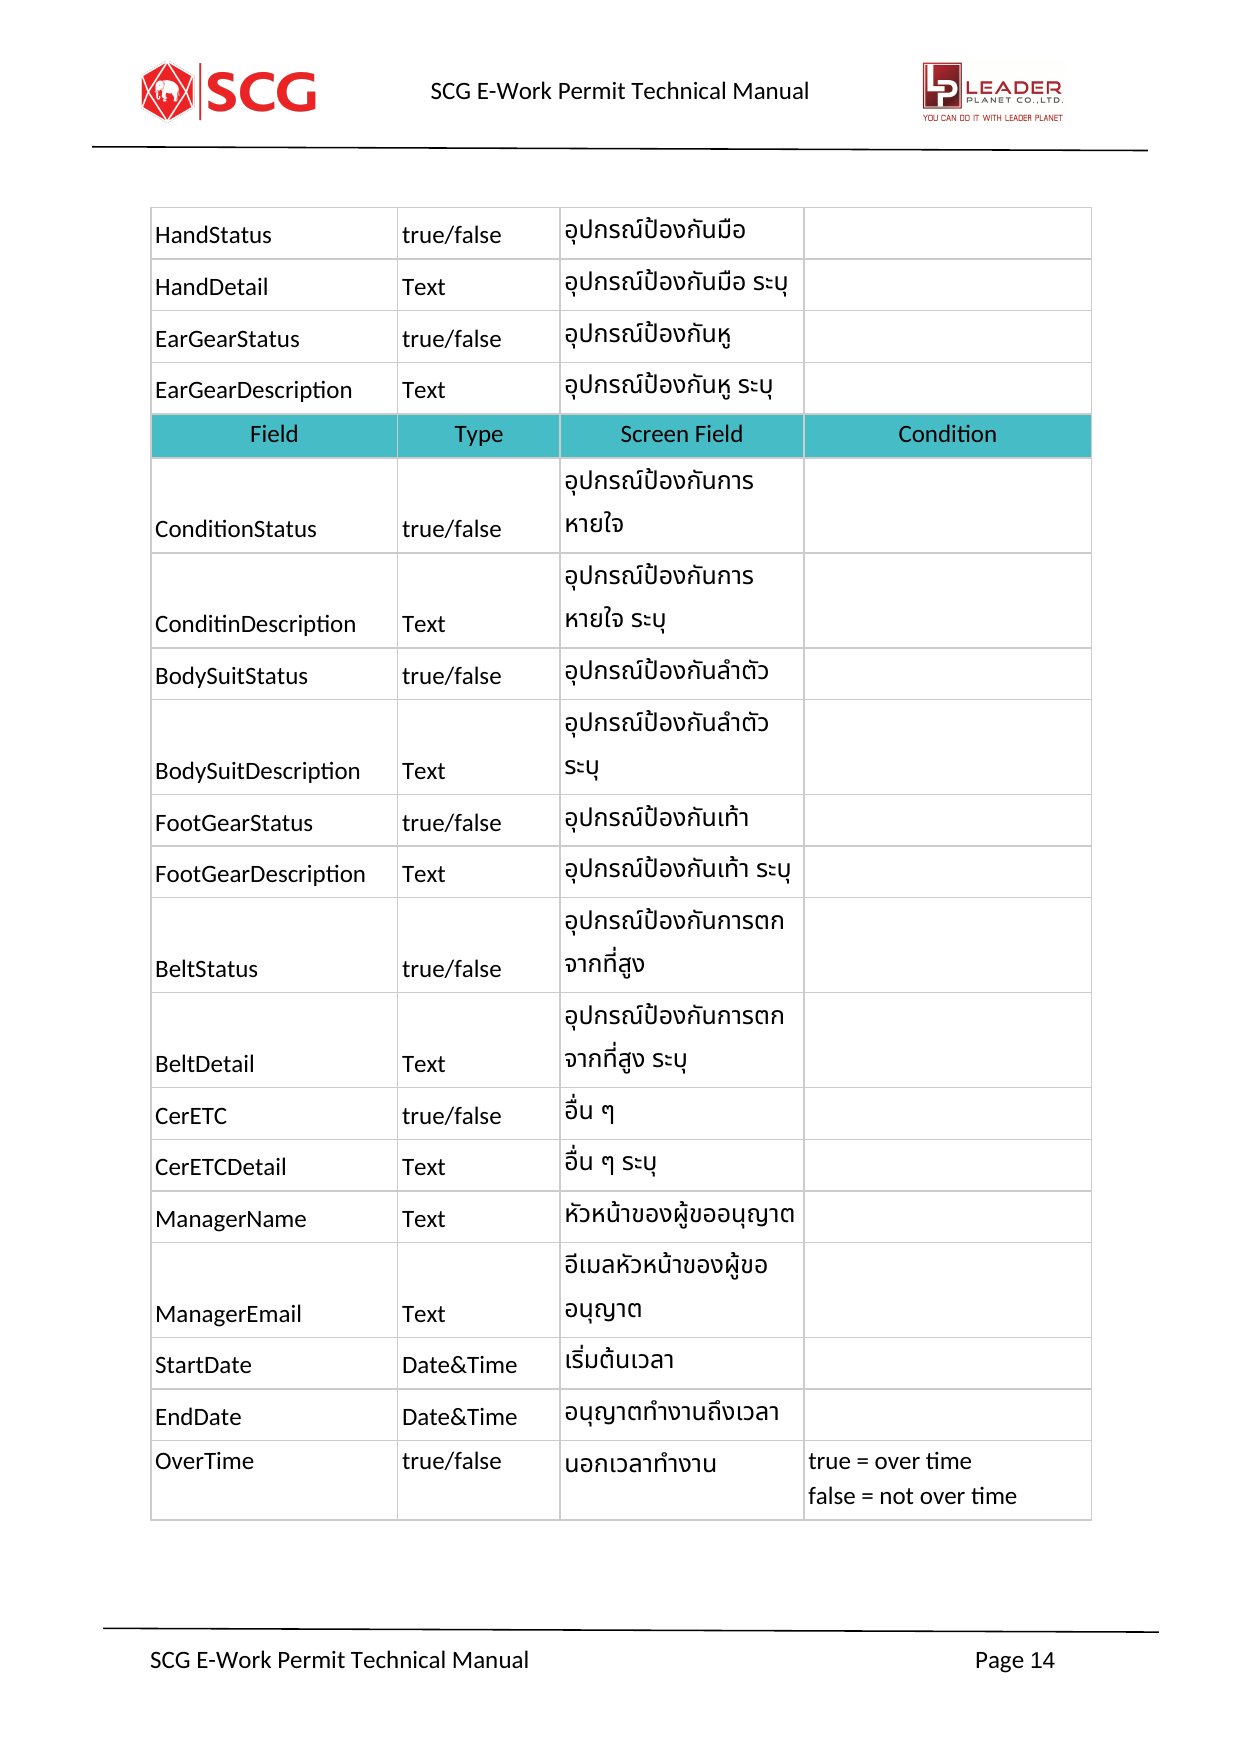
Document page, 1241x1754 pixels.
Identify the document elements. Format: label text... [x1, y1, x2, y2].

table_cell [805, 649, 1091, 699]
table_cell true/false [398, 649, 559, 699]
table_cell Date&Time [398, 1338, 559, 1388]
table_cell Text [398, 1192, 559, 1242]
table_cell BeltDetail [152, 993, 397, 1087]
table_cell true/false [398, 311, 559, 361]
table_cell [805, 1088, 1091, 1138]
table_cell BodySuitDescription [152, 700, 397, 794]
table_cell FootGearStatus [152, 795, 397, 845]
picture [140, 61, 316, 123]
table_cell [805, 554, 1091, 647]
table_cell อุปกรณ์ป้องกันการหายใจ ระบุ [561, 554, 803, 647]
table_cell [805, 260, 1091, 310]
table_cell Text [398, 993, 559, 1087]
table_cell Text [398, 554, 559, 647]
table_cell true/false [398, 898, 559, 992]
table_cell true/false [398, 795, 559, 845]
table_cell อุปกรณ์ป้องกันลำตัว [561, 649, 803, 699]
table_cell ConditinDescription [152, 554, 397, 647]
table_cell อุปกรณ์ป้องกันเท้า ระบุ [561, 847, 803, 897]
table_cell StartDate [152, 1338, 397, 1388]
table_cell หัวหน้าของผู้ขออนุญาต [561, 1192, 803, 1242]
table_cell ConditionStatus [152, 459, 397, 552]
table_cell EndDate [152, 1390, 397, 1440]
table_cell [561, 1441, 803, 1519]
table_cell Screen Field [561, 415, 803, 457]
table_cell Date&Time [398, 1390, 559, 1440]
table_cell [805, 363, 1091, 413]
table_cell [805, 1338, 1091, 1388]
picture [920, 59, 1066, 125]
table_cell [805, 1441, 1091, 1519]
table_cell CerETCDetail [152, 1140, 397, 1190]
table_cell เริ่มต้นเวลา [561, 1338, 803, 1388]
table_cell [805, 1390, 1091, 1440]
table_cell HandDetail [152, 260, 397, 310]
table_cell [805, 847, 1091, 897]
table_cell อุปกรณ์ป้องกันการหายใจ [561, 459, 803, 552]
table_cell ManagerEmail [152, 1243, 397, 1337]
table_cell อุปกรณ์ป้องกันการตกจากที่สูง ระบุ [561, 993, 803, 1087]
table_cell Field [152, 415, 397, 457]
table_cell อุปกรณ์ป้องกันหู [561, 311, 803, 361]
table_cell [805, 1243, 1091, 1337]
table_cell อนุญาตทำงานถึงเวลา [561, 1390, 803, 1440]
table_cell Text [398, 700, 559, 794]
table_cell อื่น ๆ ระบุ [561, 1140, 803, 1190]
table_cell [805, 208, 1091, 258]
table_cell CerETC [152, 1088, 397, 1138]
table_cell OverTime [152, 1441, 397, 1519]
table_cell EarGearDescription [152, 363, 397, 413]
table_cell Text [398, 1243, 559, 1337]
table_cell HandStatus [152, 208, 397, 258]
table_cell อุปกรณ์ป้องกันหู ระบุ [561, 363, 803, 413]
table_cell [805, 1192, 1091, 1242]
table_cell Text [398, 1140, 559, 1190]
table_cell [805, 795, 1091, 845]
table_cell true/false [398, 1441, 559, 1519]
table_cell [805, 993, 1091, 1087]
table_cell Text [398, 260, 559, 310]
table_cell อีเมลหัวหน้าของผู้ขออนุญาต [561, 1243, 803, 1337]
table_cell ManagerName [152, 1192, 397, 1242]
table_cell [805, 311, 1091, 361]
table_cell true/false [398, 1088, 559, 1138]
table_cell BeltStatus [152, 898, 397, 992]
table_cell FootGearDescription [152, 847, 397, 897]
table_cell อุปกรณ์ป้องกันเท้า [561, 795, 803, 845]
table_cell Type [398, 415, 559, 457]
table_cell EarGearStatus [152, 311, 397, 361]
table_cell [805, 700, 1091, 794]
table_cell อุปกรณ์ป้องกันมือ ระบุ [561, 260, 803, 310]
table_cell true/false [398, 208, 559, 258]
table_cell Text [398, 363, 559, 413]
table_cell [805, 459, 1091, 552]
table_cell อุปกรณ์ป้องกันมือ [561, 208, 803, 258]
table_cell true/false [398, 459, 559, 552]
table_cell BodySuitStatus [152, 649, 397, 699]
table_cell [805, 1140, 1091, 1190]
table_cell อื่น ๆ [561, 1088, 803, 1138]
table_cell อุปกรณ์ป้องกันลำตัว ระบุ [561, 700, 803, 794]
table_cell อุปกรณ์ป้องกันการตกจากที่สูง [561, 898, 803, 992]
table_cell [805, 898, 1091, 992]
table_cell Text [398, 847, 559, 897]
table_cell Condition [805, 415, 1091, 457]
